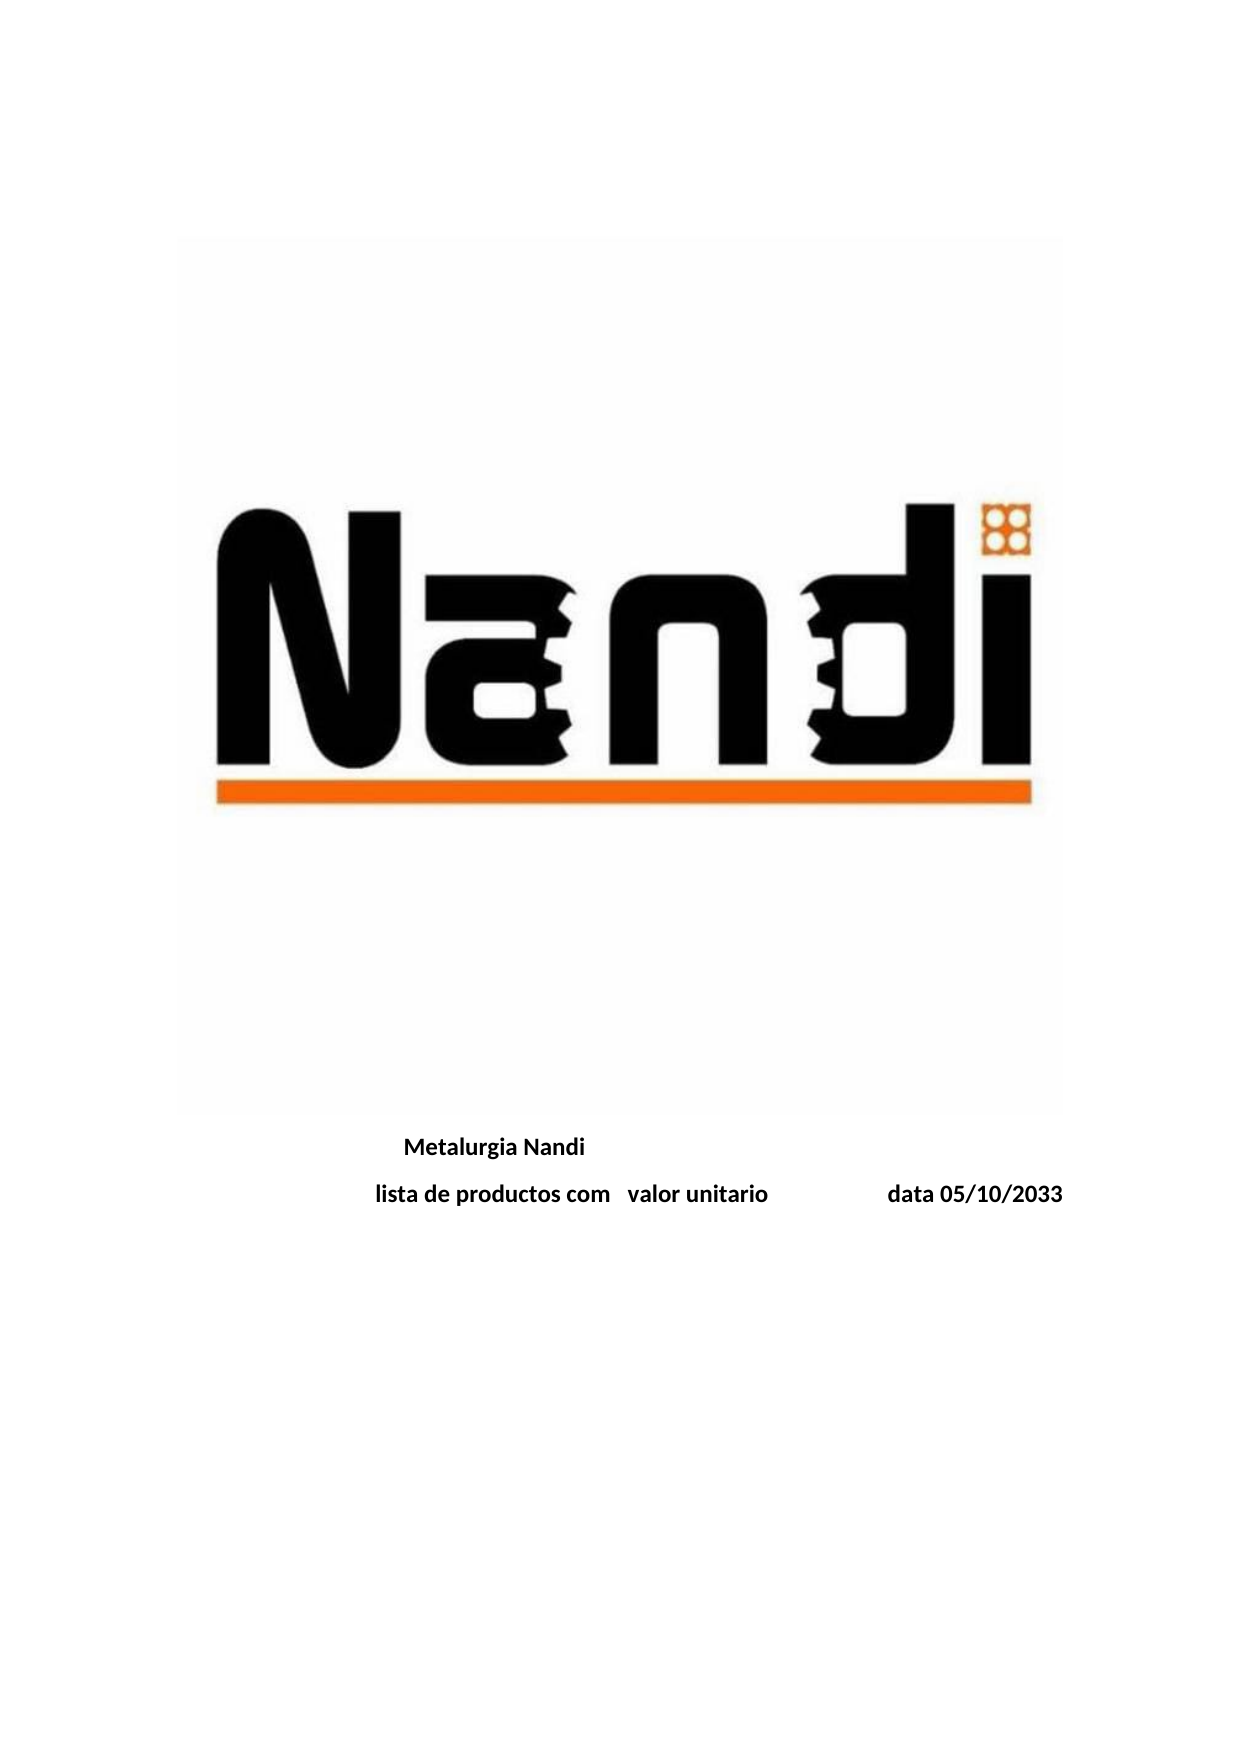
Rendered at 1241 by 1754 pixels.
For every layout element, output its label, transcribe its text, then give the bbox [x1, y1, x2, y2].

text Metalurgia Nandi [177, 1131, 1063, 1162]
text lista de productos com valor unitario data 05/10/2033 [177, 1178, 1063, 1209]
picture [177, 147, 1063, 1115]
